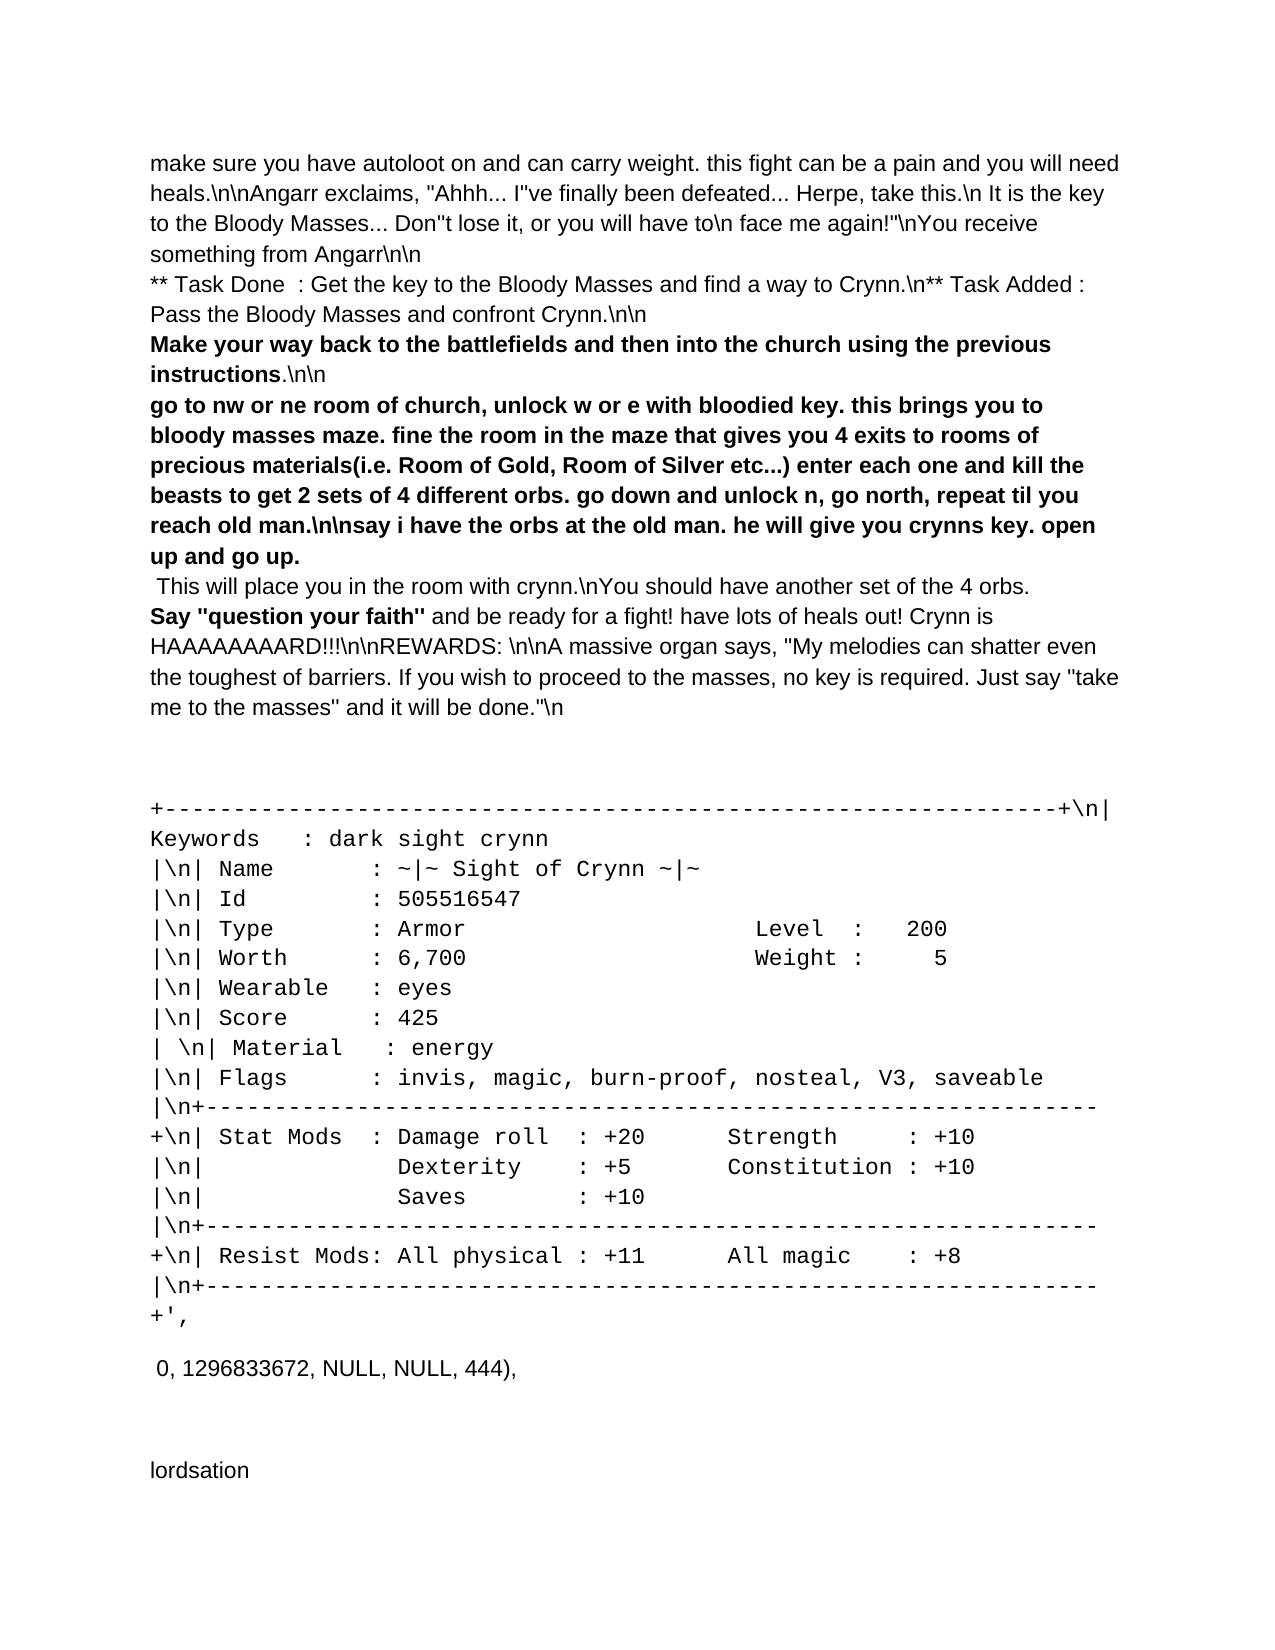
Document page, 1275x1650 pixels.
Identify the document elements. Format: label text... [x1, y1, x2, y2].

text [150, 150, 1125, 722]
text lordsation [150, 1457, 1125, 1483]
text 0, 1296833672, NULL, NULL, 444), [150, 1355, 1125, 1381]
text +-----------------------------------------------------------------+\n| Keywords : dark sight crynn |\n| Name : ~|~ Sight of Crynn ~|~ |\n| Id : 505516547 |\n| Type : Armor Level : 200 |\n| Worth : 6,700 Weight : 5 |\n| Wearable : eyes |\n| Score : 425 | \n| Material : energy |\n| Flags : invis, magic, burn-proof, nosteal, V3, saveable |\n+-----------------------------------------------------------------+\n| Stat Mods : Damage roll : +20 Strength : +10 |\n| Dexterity : +5 Constitution : +10 |\n| Saves : +10 |\n+-----------------------------------------------------------------+\n| Resist Mods: All physical : +11 All magic : +8 |\n+-----------------------------------------------------------------+', [150, 798, 1125, 1330]
